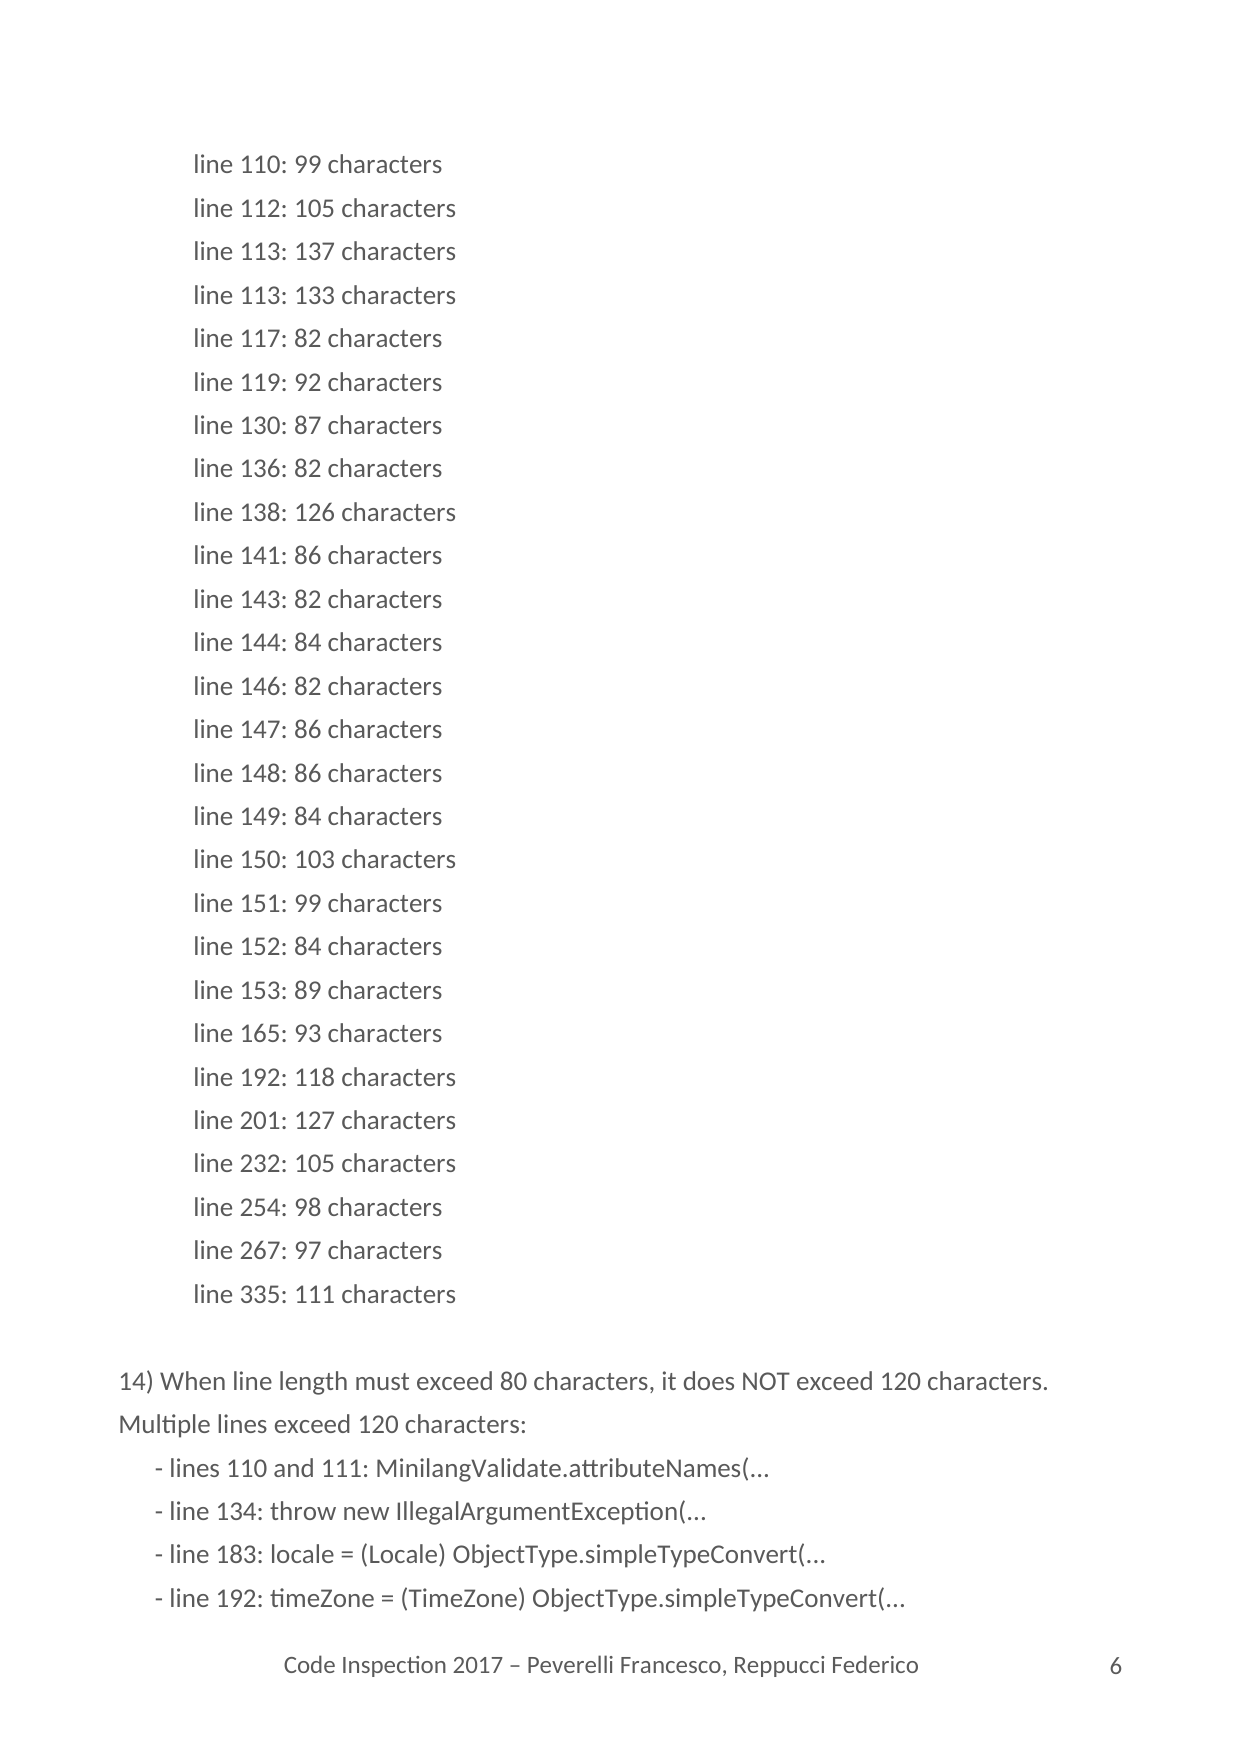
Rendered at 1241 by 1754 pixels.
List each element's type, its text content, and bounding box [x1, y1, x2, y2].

text line 141: 86 characters [118, 538, 1122, 572]
text line 148: 86 characters [118, 756, 1122, 789]
text line 144: 84 characters [118, 625, 1122, 658]
text - line 134: throw new IllegalArgumentException(... [118, 1494, 1122, 1527]
text line 267: 97 characters [118, 1233, 1122, 1267]
text line 254: 98 characters [118, 1190, 1122, 1223]
text line 138: 126 characters [118, 495, 1122, 528]
text line 152: 84 characters [118, 929, 1122, 962]
text line 136: 82 characters [118, 452, 1122, 485]
text - line 183: locale = (Locale) ObjectType.simpleTypeConvert(... [118, 1538, 1122, 1571]
text line 201: 127 characters [118, 1103, 1122, 1136]
text line 113: 137 characters [118, 234, 1122, 267]
text line 117: 82 characters [118, 321, 1122, 354]
text - line 192: timeZone = (TimeZone) ObjectType.simpleTypeConvert(... [118, 1581, 1122, 1614]
text line 143: 82 characters [118, 582, 1122, 615]
text line 335: 111 characters [118, 1277, 1122, 1310]
text line 146: 82 characters [118, 669, 1122, 702]
text line 119: 92 characters [118, 365, 1122, 398]
text line 112: 105 characters [118, 191, 1122, 224]
text line 149: 84 characters [118, 799, 1122, 832]
text line 192: 118 characters [118, 1060, 1122, 1093]
text line 153: 89 characters [118, 973, 1122, 1006]
text 14) When line length must exceed 80 characters, it does NOT exceed 120 characters. [118, 1364, 1122, 1397]
text line 232: 105 characters [118, 1147, 1122, 1180]
text line 110: 99 characters [118, 148, 1122, 181]
text line 151: 99 characters [118, 886, 1122, 919]
text line 130: 87 characters [118, 408, 1122, 441]
text Multiple lines exceed 120 characters: [118, 1407, 1122, 1440]
text line 147: 86 characters [118, 712, 1122, 745]
text line 113: 133 characters [118, 278, 1122, 311]
text - lines 110 and 111: MinilangValidate.attributeNames(... [118, 1451, 1122, 1484]
text line 150: 103 characters [118, 843, 1122, 876]
text line 165: 93 characters [118, 1016, 1122, 1049]
